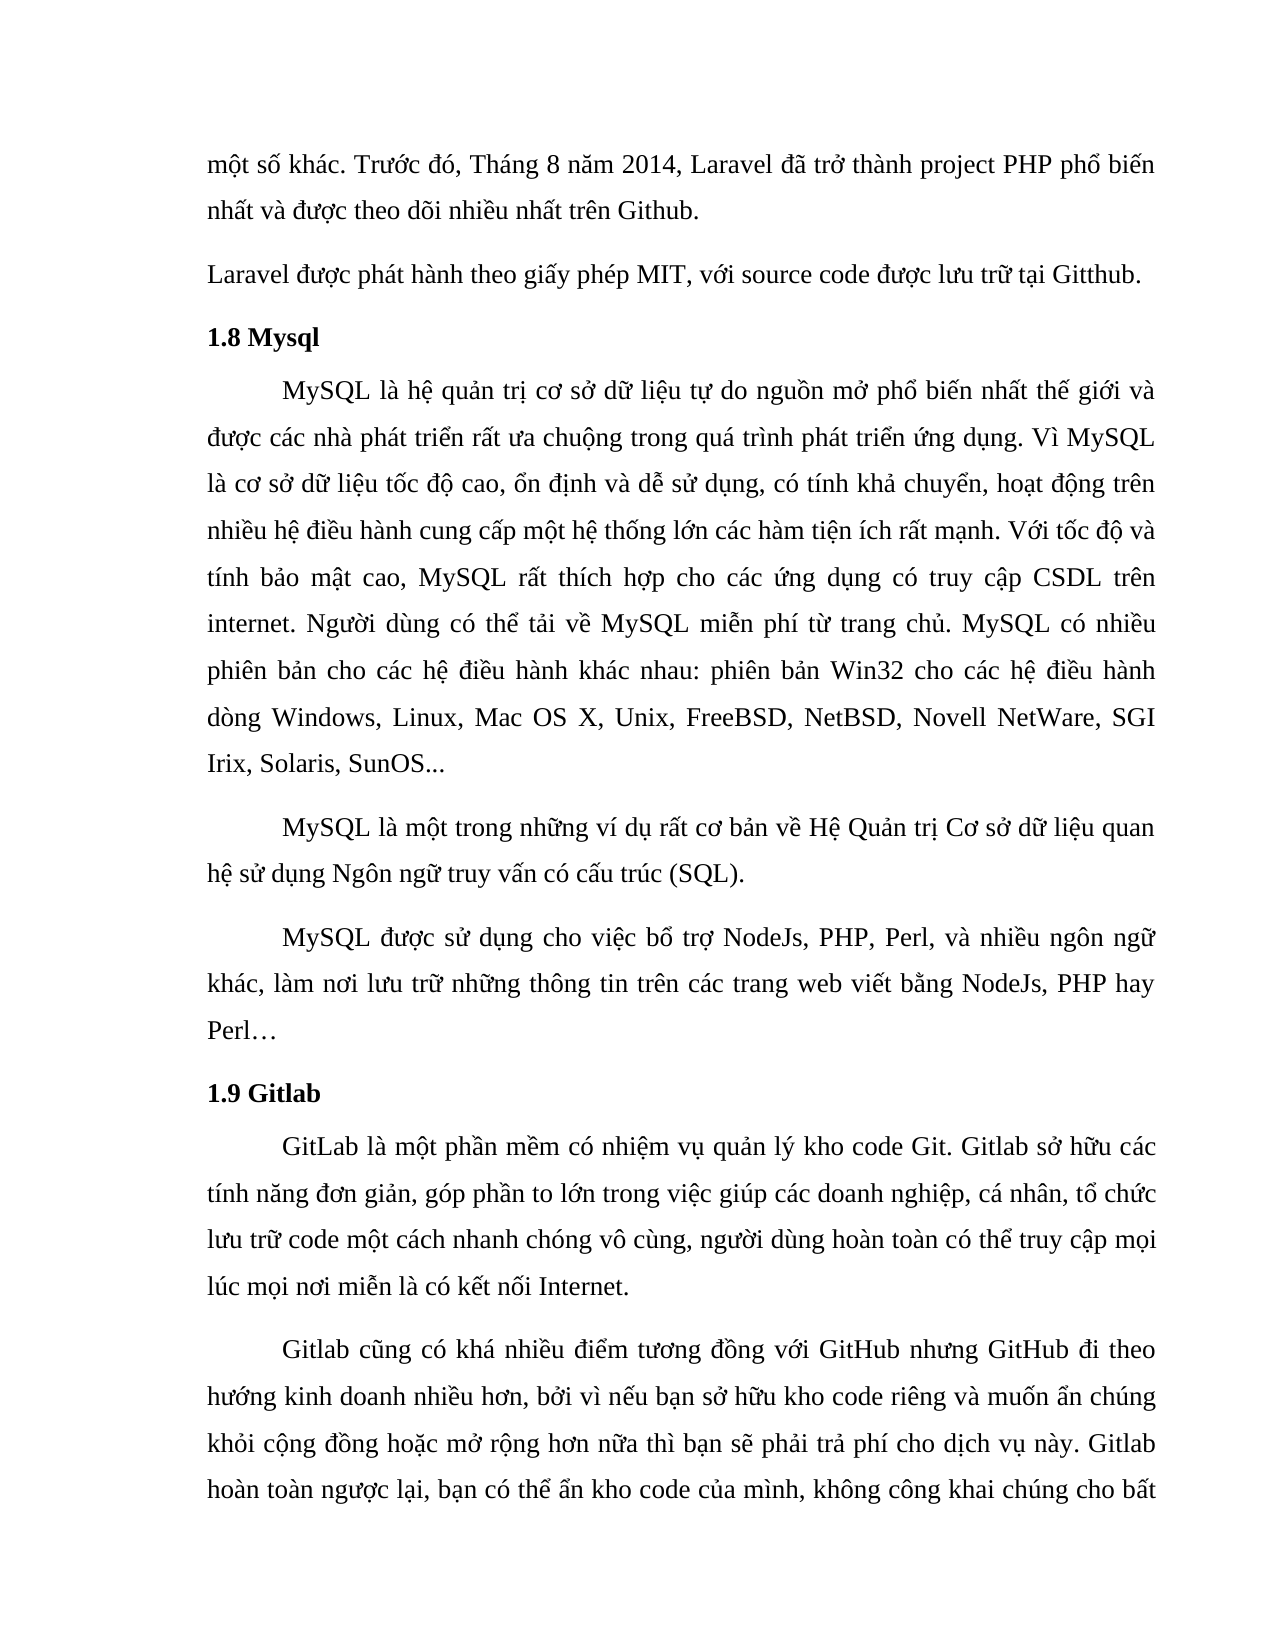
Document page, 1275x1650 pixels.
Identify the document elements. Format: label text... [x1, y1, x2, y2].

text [207, 1333, 1157, 1505]
subtitle 1.9 Gitlab [207, 1077, 1157, 1108]
subtitle 1.8 Mysql [207, 321, 1157, 352]
text MySQL là hệ quản trị cơ sở dữ liệu tự do nguồn mở phổ biến nhất thế giới và được các nhà phát triển rất ưa chuộng trong quá trình phát triển ứng dụng. Vì MySQL là cơ sở dữ liệu tốc độ cao, ổn định và dễ sử dụng, có tính khả chuyển, hoạt động trên nhiều hệ điều hành cung cấp một hệ thống lớn các hàm tiện ích rất mạnh. Với tốc độ và tính bảo mật cao, MySQL rất thích hợp cho các ứng dụng có truy cập CSDL trên internet. Người dùng có thể tải về MySQL miễn phí từ trang chủ. MySQL có nhiều phiên bản cho các hệ điều hành khác nhau: phiên bản Win32 cho các hệ điều hành dòng Windows, Linux, Mac OS X, Unix, FreeBSD, NetBSD, Novell NetWare, SGI Irix, Solaris, SunOS... [207, 374, 1157, 778]
text MySQL được sử dụng cho việc bổ trợ NodeJs, PHP, Perl, và nhiều ngôn ngữ khác, làm nơi lưu trữ những thông tin trên các trang web viết bằng NodeJs, PHP hay Perl… [207, 921, 1157, 1045]
text Laravel được phát hành theo giấy phép MIT, với source code được lưu trữ tại Gitthub. [207, 258, 1157, 289]
text MySQL là một trong những ví dụ rất cơ bản về Hệ Quản trị Cơ sở dữ liệu quan hệ sử dụng Ngôn ngữ truy vấn có cấu trúc (SQL). [207, 811, 1157, 888]
text GitLab là một phần mềm có nhiệm vụ quản lý kho code Git. Gitlab sở hữu các tính năng đơn giản, góp phần to lớn trong việc giúp các doanh nghiệp, cá nhân, tổ chức lưu trữ code một cách nhanh chóng vô cùng, người dùng hoàn toàn có thể truy cập mọi lúc mọi nơi miễn là có kết nối Internet. [207, 1130, 1157, 1301]
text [207, 148, 1157, 226]
